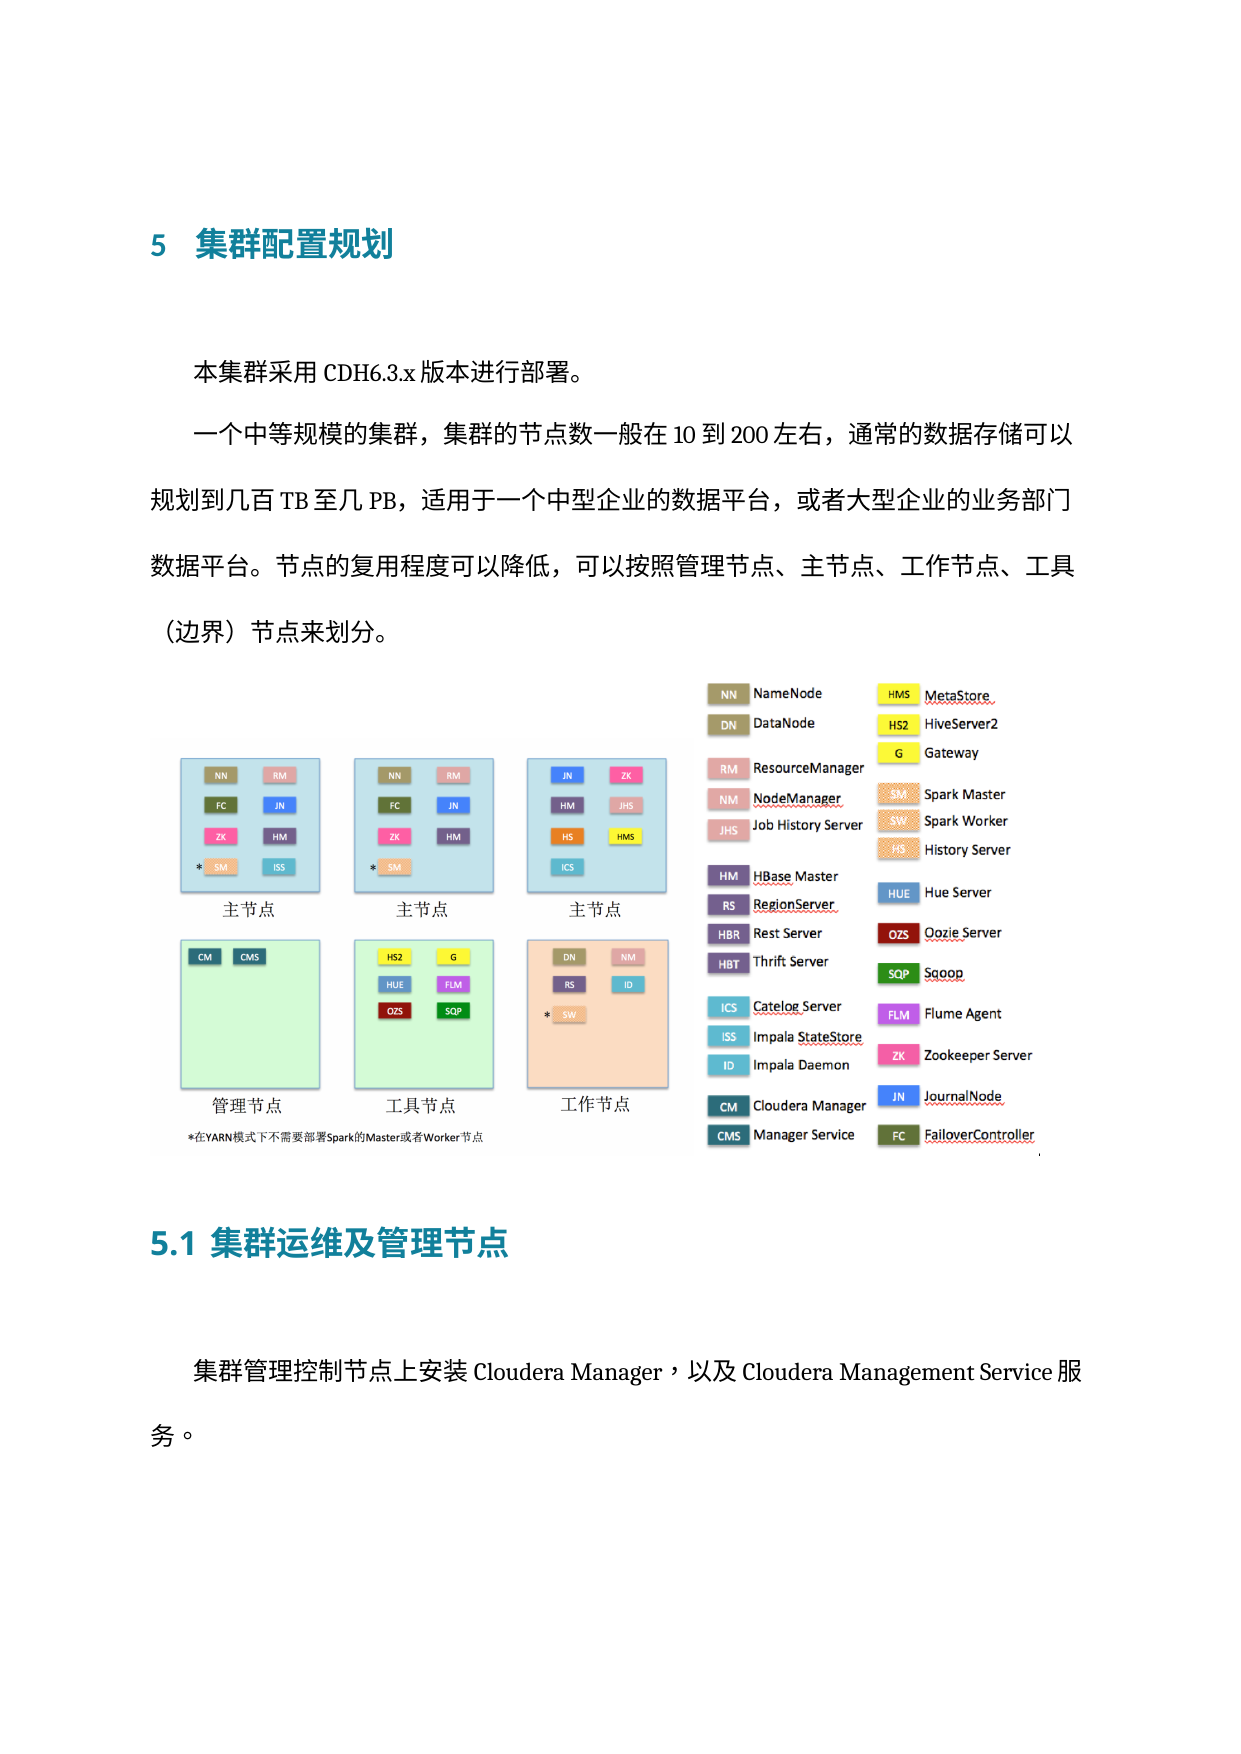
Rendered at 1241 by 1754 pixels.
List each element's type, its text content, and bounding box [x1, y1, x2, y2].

picture [150, 671, 1048, 1156]
text 一个中等规模的集群，集群的节点数一般在10到200左右，通常的数据存储可以规划到几百TB至几PB，适用于一个中型企业的数据平台，或者大型企业的业务部门数据平台。节点的复用程度可以降低，可以按照管理节点、主节点、工作节点、工具（边界）节点来划分。 [150, 411, 1090, 653]
subtitle 集群运维及管理节点 [150, 1197, 1090, 1285]
text 本集群采用CDH6.3.x版本进行部署。 [150, 348, 1090, 393]
subtitle 集群配置规划 [150, 198, 1090, 286]
text 集群管理控制节点上安装Cloudera Manager，以及Cloudera Management Service服务。 [150, 1348, 1090, 1458]
